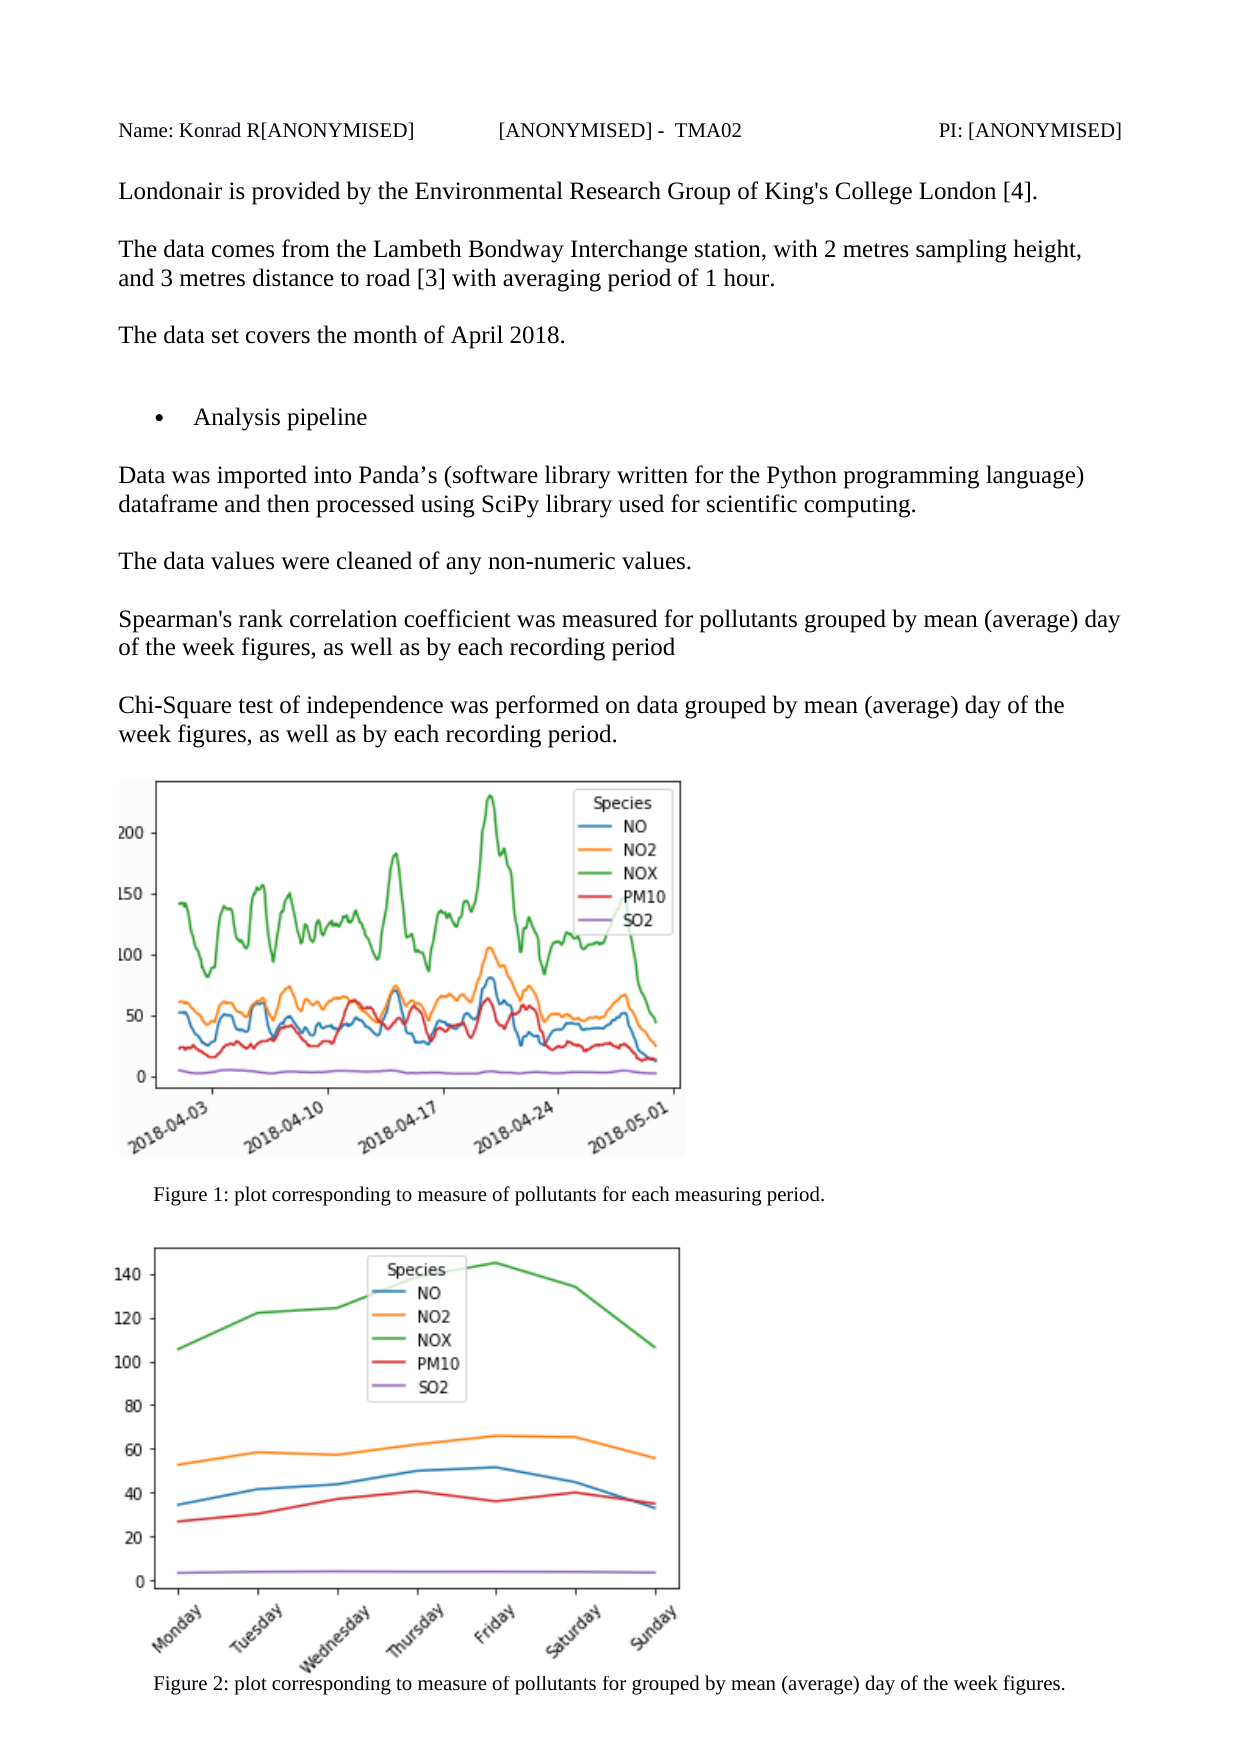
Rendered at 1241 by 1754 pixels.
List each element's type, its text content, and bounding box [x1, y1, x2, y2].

picture [109, 1243, 685, 1676]
text Data was imported into Panda’s (software library written for the Python programming language) dataframe and then processed using SciPy library used for scientific computing. The data values were cleaned of any non-numeric values. Spearman's rank correlation coefficient was measured for pollutants grouped by mean (average) day of the week figures, as well as by each recording period Chi-Square test of independence was performed on data grouped by mean (average) day of the week figures, as well as by each recording period. [118, 460, 1122, 747]
picture [118, 778, 686, 1158]
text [118, 176, 1122, 373]
list Analysis pipeline [156, 402, 1122, 431]
